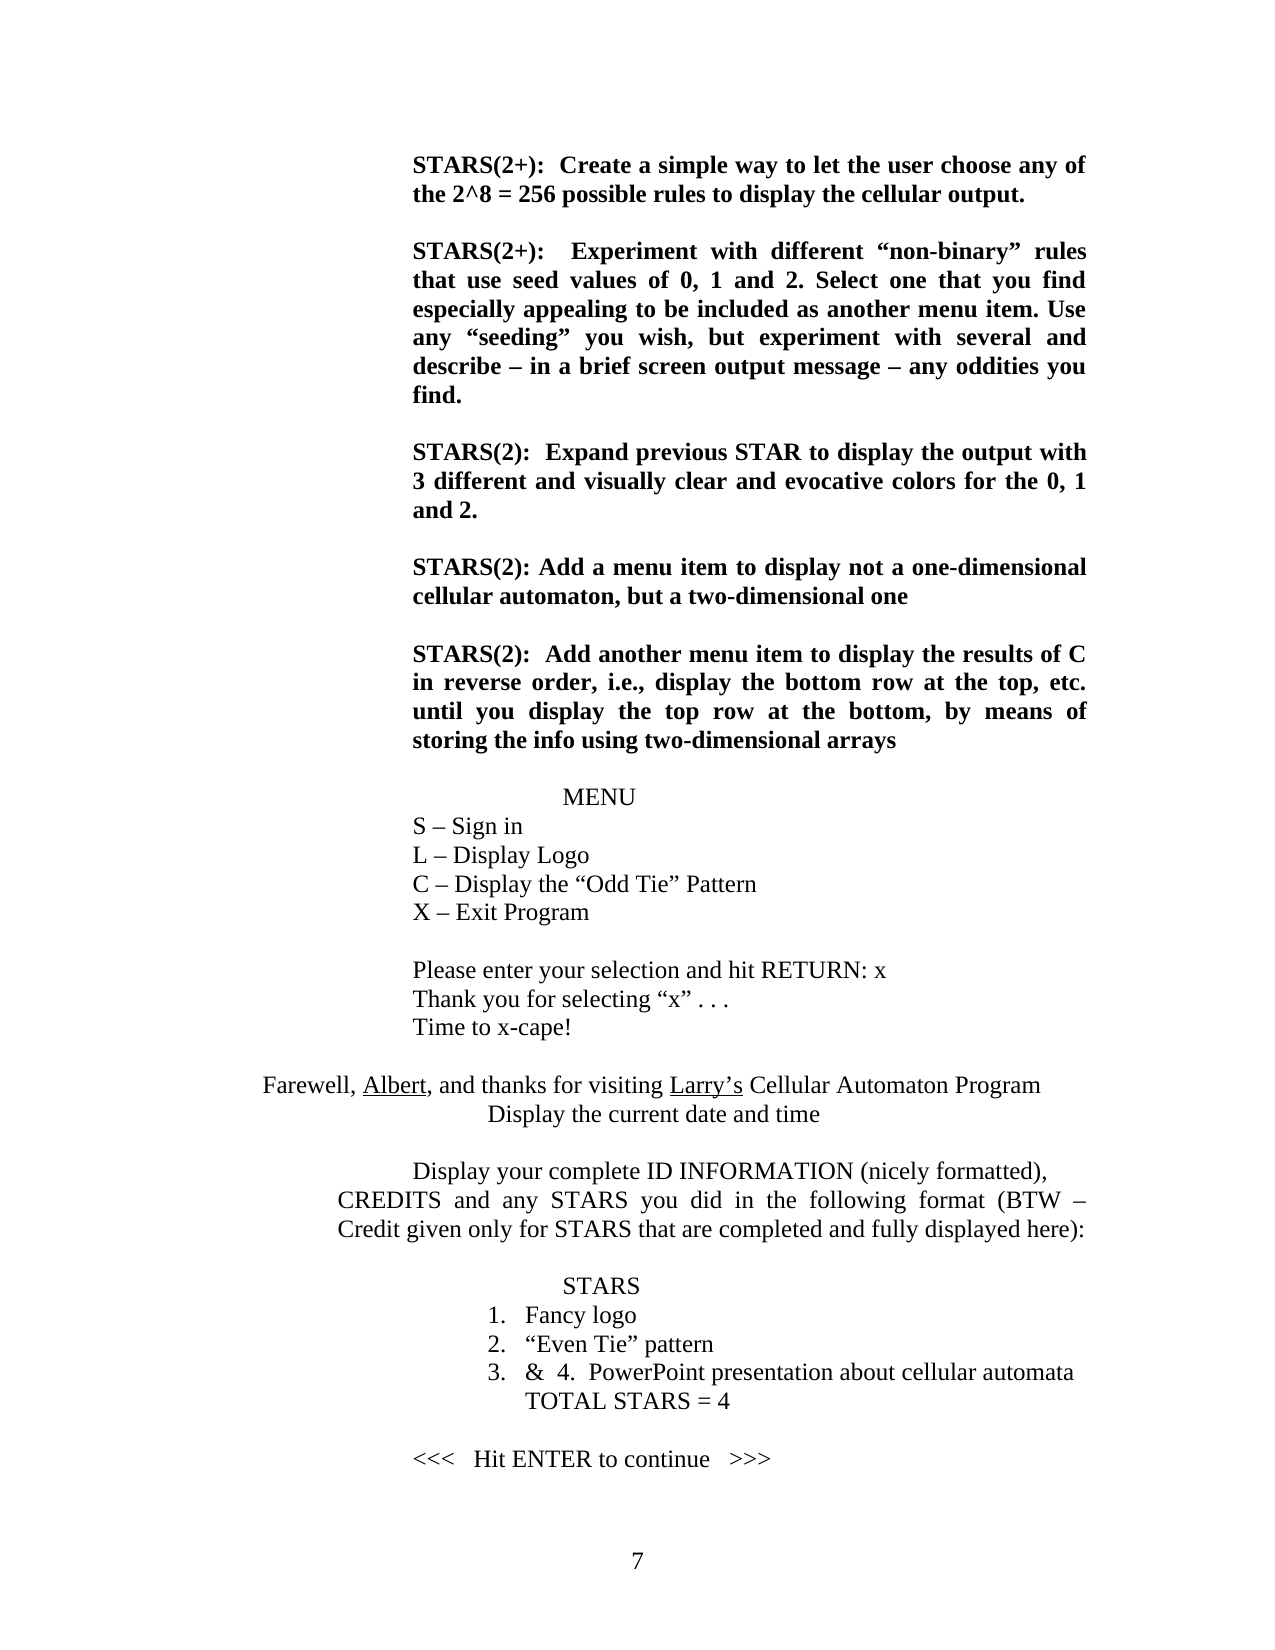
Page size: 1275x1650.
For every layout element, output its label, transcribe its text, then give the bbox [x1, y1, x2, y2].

text L – Display Logo [187, 840, 1087, 869]
text TOTAL STARS = 4 [525, 1386, 1087, 1415]
text Please enter your selection and hit RETURN: x [187, 955, 1087, 984]
text STARS(2): Add a menu item to display not a one-dimensional cellular automaton, but a two-dimensional one [412, 552, 1087, 610]
list “Even Tie” pattern [487, 1329, 1087, 1357]
text C – Display the “Odd Tie” Pattern [187, 869, 1087, 897]
text CREDITS and any STARS you did in the following format (BTW – Credit given only for STARS that are completed and fully displayed here): [337, 1185, 1087, 1242]
text STARS(2): Add another menu item to display the results of C in reverse order, i.e., display the bottom row at the top, etc. until you display the top row at the bottom, by means of storing the info using two-dimensional arrays [412, 639, 1087, 754]
text <<< Hit ENTER to continue >>> [187, 1444, 1087, 1472]
text STARS [187, 1271, 1087, 1300]
text STARS(2): Expand previous STAR to display the output with 3 different and visually clear and evocative colors for the 0, 1 and 2. [412, 437, 1087, 524]
text Thank you for selecting “x” . . . [187, 984, 1087, 1012]
list & 4. PowerPoint presentation about cellular automata [487, 1357, 1087, 1386]
text Display your complete ID INFORMATION (nicely formatted), [187, 1156, 1087, 1185]
text S – Sign in [187, 811, 1087, 840]
list Fancy logo [487, 1300, 1087, 1329]
text Display the current date and time [187, 1099, 1087, 1127]
text MENU [187, 782, 1087, 811]
text X – Exit Program [187, 897, 1087, 926]
text STARS(2+): Create a simple way to let the user choose any of the 2^8 = 256 possible rules to display the cellular output. [412, 150, 1087, 207]
text STARS(2+): Experiment with different “non-binary” rules that use seed values of 0, 1 and 2. Select one that you find especially appealing to be included as another menu item. Use any “seeding” you wish, but experiment with several and describe – in a brief screen output message – any oddities you find. [412, 236, 1087, 409]
text Time to x-cape! [187, 1012, 1087, 1041]
text Farewell, Albert, and thanks for visiting Larry’s Cellular Automaton Program [187, 1070, 1087, 1099]
